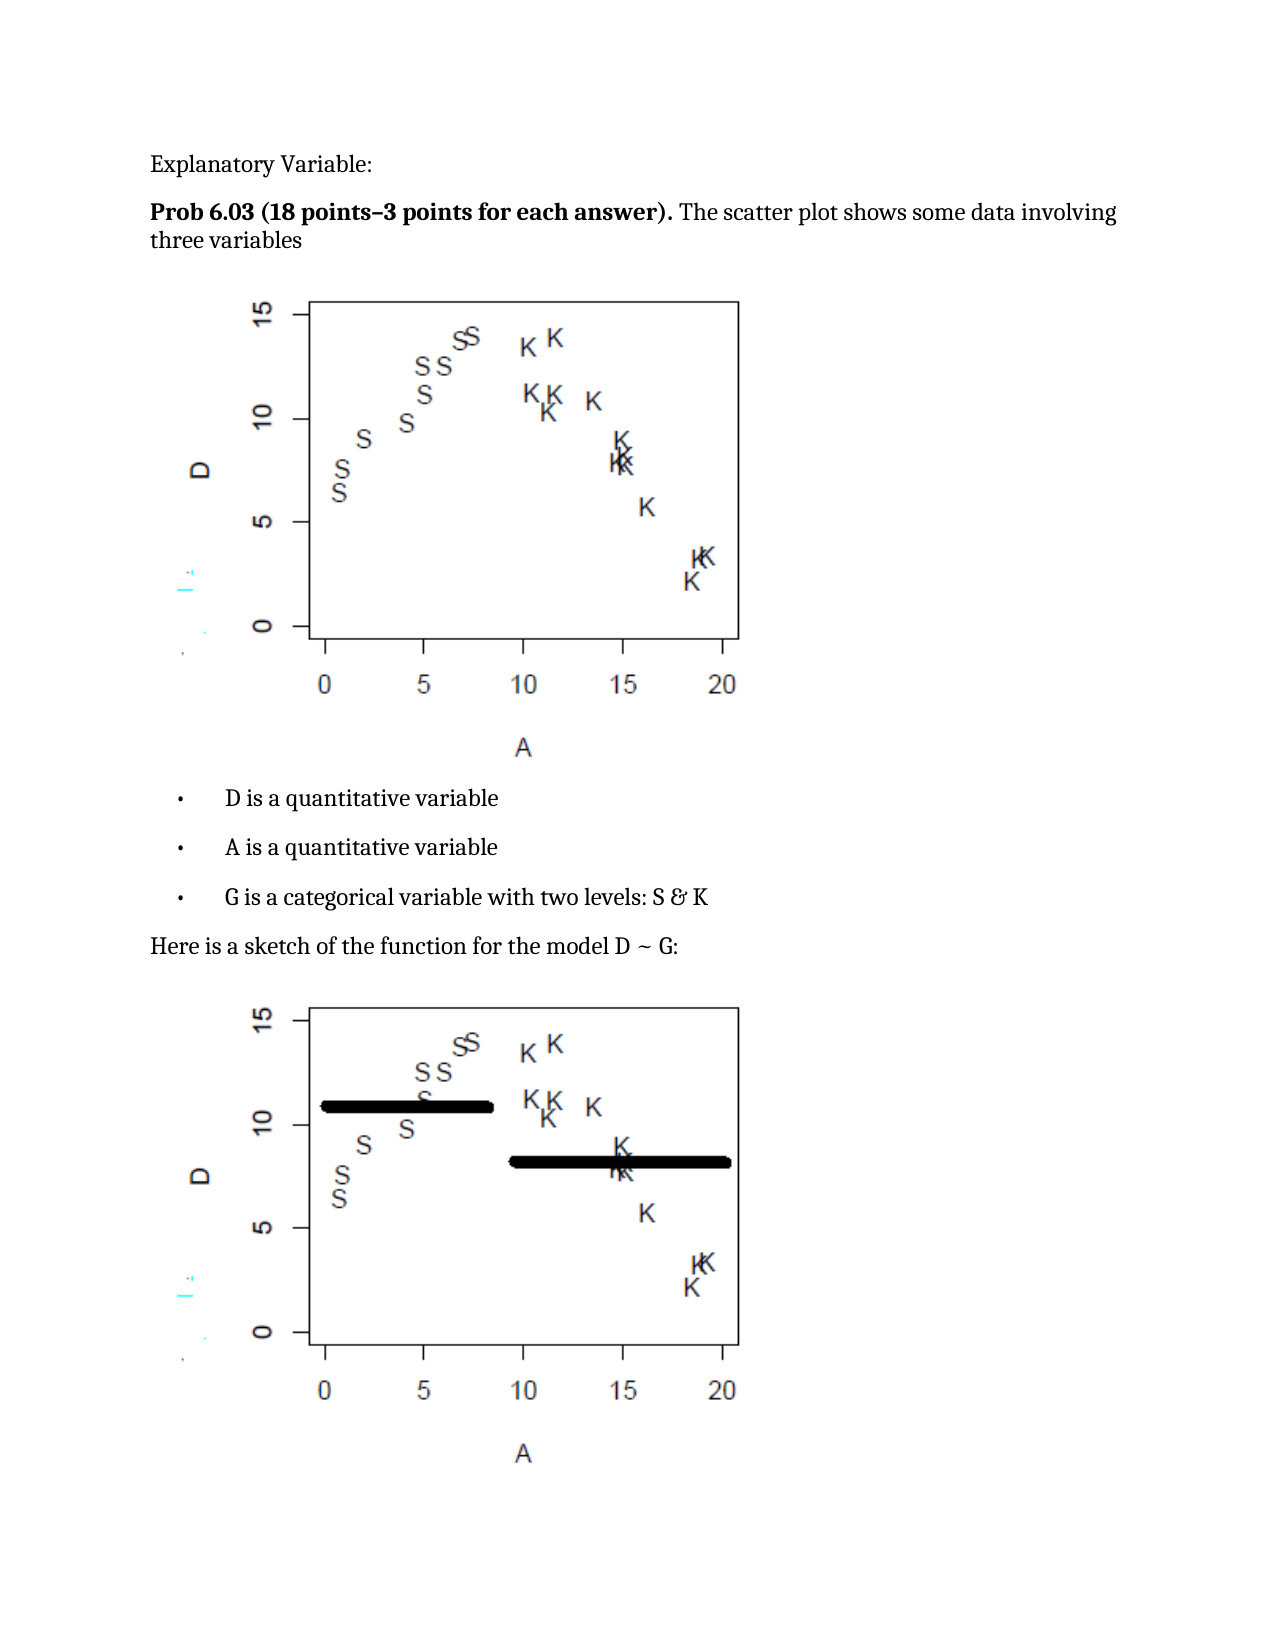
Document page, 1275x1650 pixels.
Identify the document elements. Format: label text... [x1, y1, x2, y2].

text Here is a sketch of the function for the model D ~ G: [150, 932, 1125, 961]
text Prob 6.03 (18 points–3 points for each answer). The scatter plot shows some data involving three variables [150, 197, 1125, 255]
picture [168, 273, 768, 765]
list D is a quantitative variable [175, 783, 1125, 812]
list G is a categorical variable with two levels: S & K [175, 883, 1125, 911]
text Explanatory Variable: [150, 150, 1125, 179]
picture [168, 979, 768, 1471]
list A is a quantitative variable [175, 833, 1125, 862]
